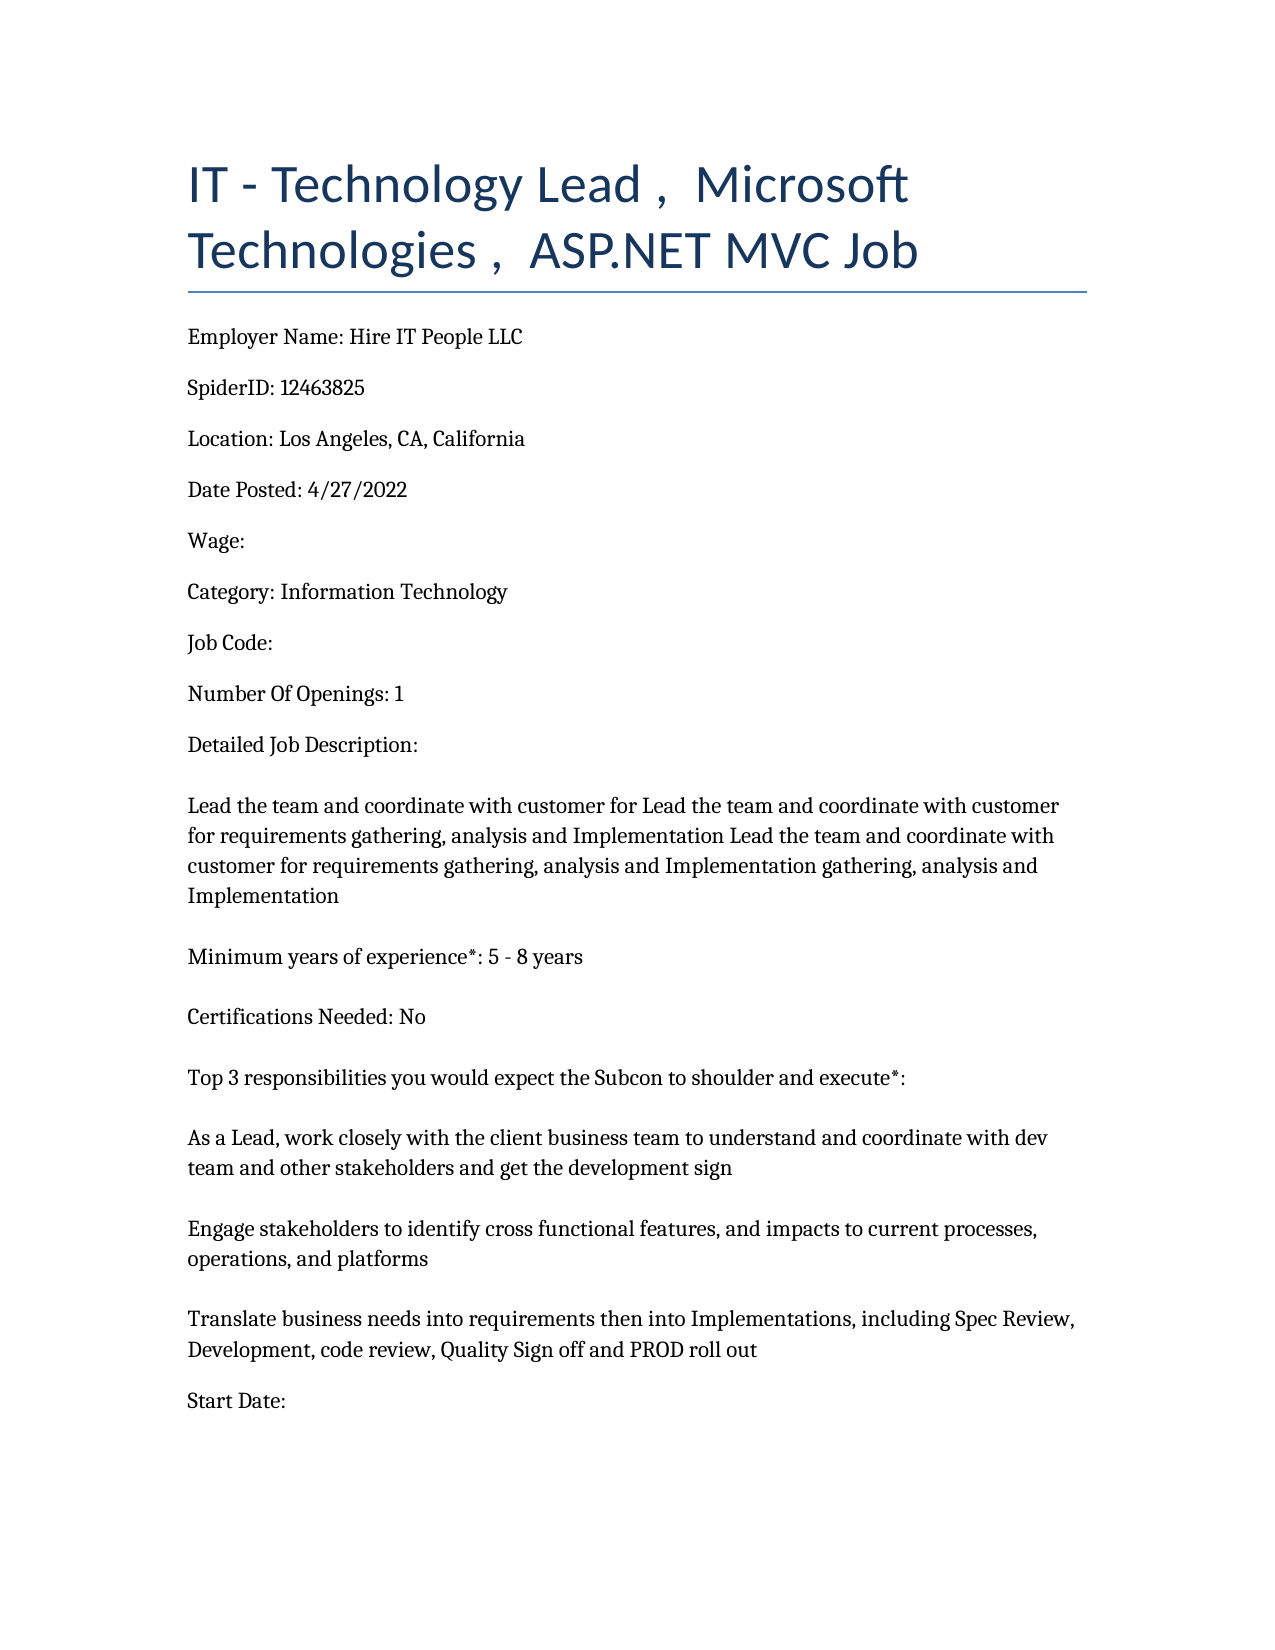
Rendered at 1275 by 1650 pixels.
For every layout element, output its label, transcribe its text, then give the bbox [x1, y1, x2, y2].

text SpiderID: 12463825 [187, 375, 1087, 401]
text Employer Name: Hire IT People LLC [187, 324, 1087, 350]
text Job Code: [187, 630, 1087, 657]
text Detailed Job Description: Lead the team and coordinate with customer for Lead the team and coordinate with customer for requirements gathering, analysis and Implementation Lead the team and coordinate with customer for requirements gathering, analysis and Implementation gathering, analysis and Implementation Minimum years of experience*: 5 - 8 years Certifications Needed: No Top 3 responsibilities you would expect the Subcon to shoulder and execute*: As a Lead, work closely with the client business team to understand and coordinate with dev team and other stakeholders and get the development sign Engage stakeholders to identify cross functional features, and impacts to current processes, operations, and platforms Translate business needs into requirements then into Implementations, including Spec Review, Development, code review, Quality Sign off and PROD roll out [187, 732, 1087, 1363]
text Date Posted: 4/27/2022 [187, 477, 1087, 503]
text Location: Los Angeles, CA, California [187, 426, 1087, 452]
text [187, 1387, 1087, 1474]
text Wage: [187, 528, 1087, 554]
text Number Of Openings: 1 [187, 681, 1087, 708]
text Category: Information Technology [187, 579, 1087, 606]
title IT - Technology Lead , Microsoft Technologies , ASP.NET MVC Job [187, 150, 1087, 293]
